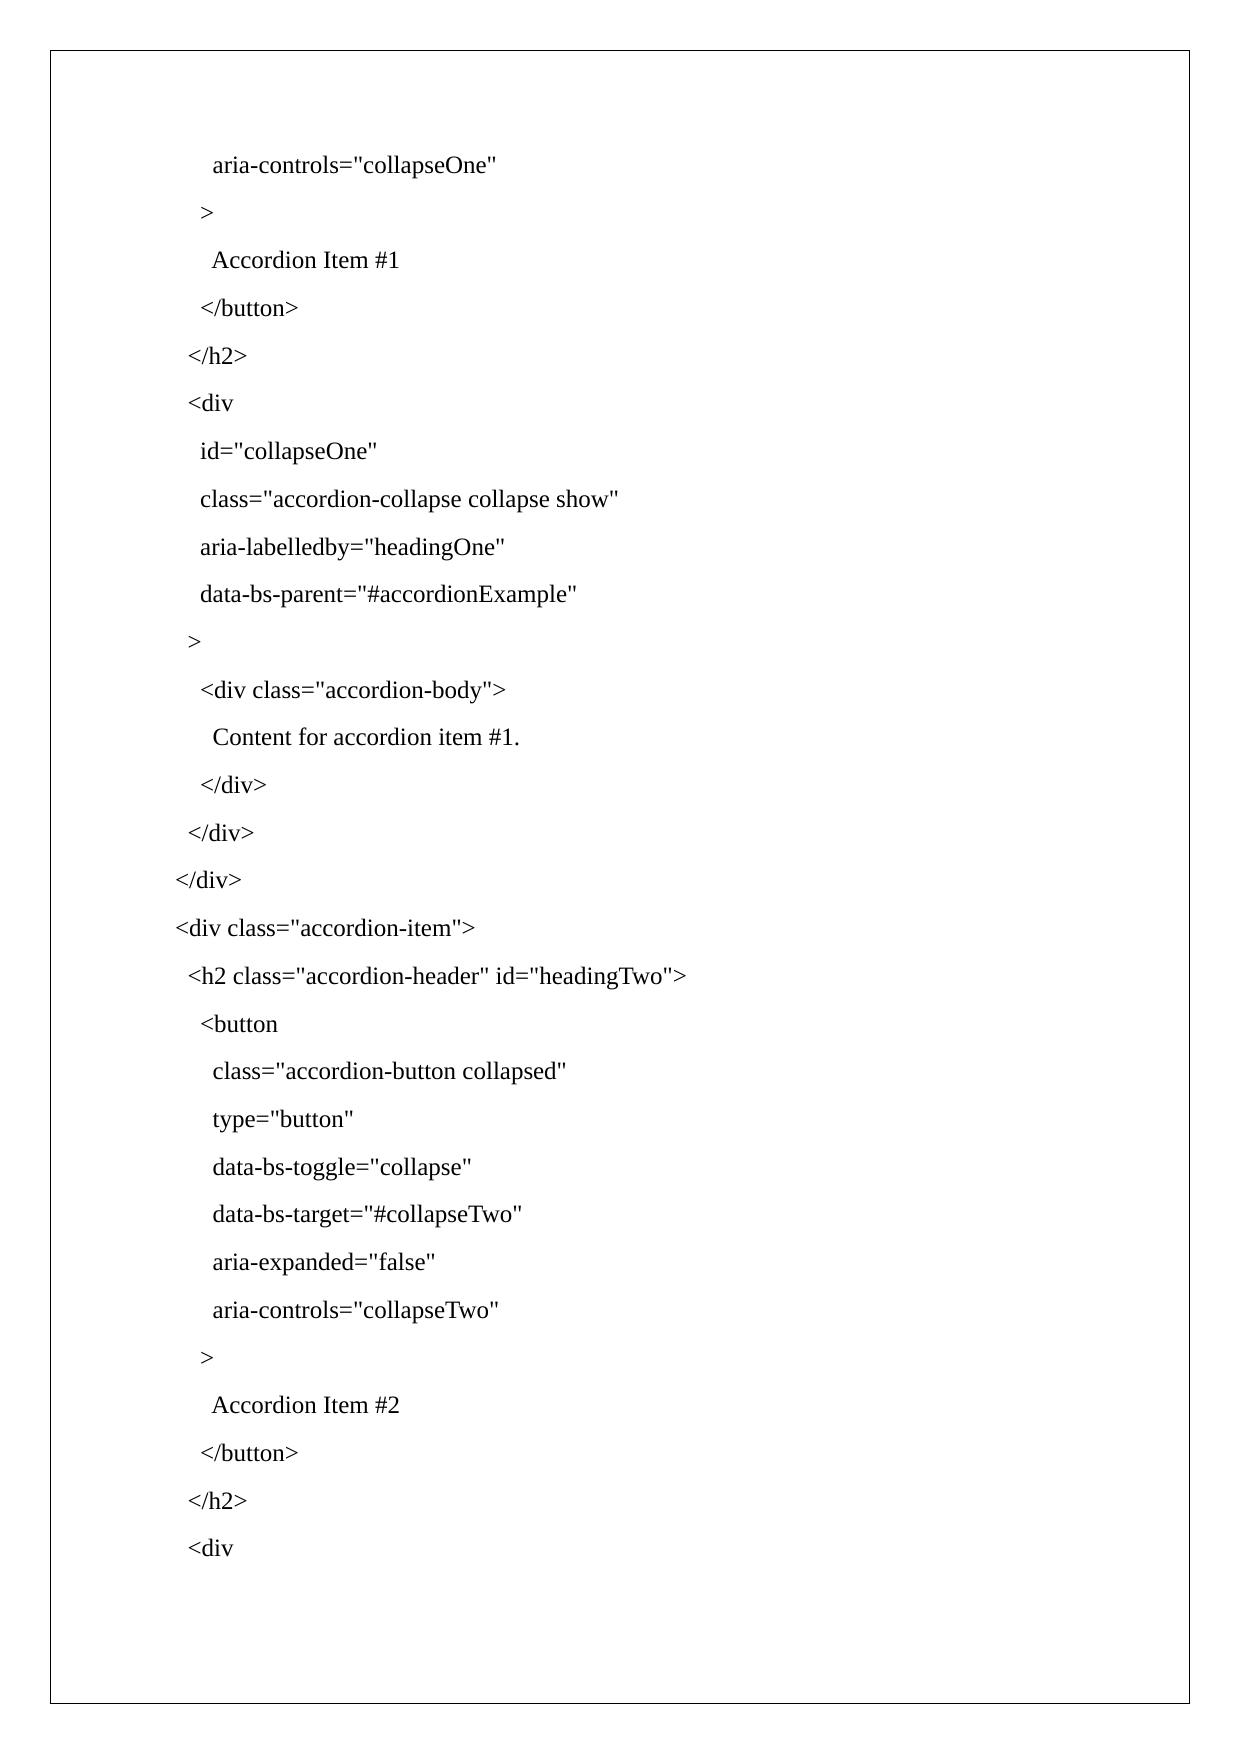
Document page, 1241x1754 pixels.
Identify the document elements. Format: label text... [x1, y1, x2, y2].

text data-bs-parent="#accordionExample" [150, 579, 1090, 608]
text <div class="accordion-item"> [150, 913, 1090, 942]
text data-bs-target="#collapseTwo" [150, 1199, 1090, 1228]
text </div> [150, 770, 1090, 799]
text Accordion Item #1 [150, 245, 1090, 274]
text Accordion Item #2 [150, 1390, 1090, 1419]
text type="button" [150, 1104, 1090, 1133]
text Content for accordion item #1. [150, 722, 1090, 751]
text class="accordion-button collapsed" [150, 1056, 1090, 1085]
text <button [150, 1009, 1090, 1037]
text > [150, 627, 1090, 656]
text > [150, 1343, 1090, 1371]
text <div [150, 1533, 1090, 1562]
text </h2> [150, 1486, 1090, 1514]
text </h2> [150, 341, 1090, 369]
text </button> [150, 293, 1090, 322]
text </button> [150, 1438, 1090, 1467]
text <div class="accordion-body"> [150, 675, 1090, 703]
text </div> [150, 818, 1090, 847]
text > [150, 198, 1090, 226]
text aria-controls="collapseOne" [150, 150, 1090, 179]
text id="collapseOne" [150, 436, 1090, 465]
text <h2 class="accordion-header" id="headingTwo"> [150, 961, 1090, 990]
text <div [150, 388, 1090, 417]
text class="accordion-collapse collapse show" [150, 484, 1090, 513]
text aria-expanded="false" [150, 1247, 1090, 1276]
text aria-controls="collapseTwo" [150, 1295, 1090, 1324]
text aria-labelledby="headingOne" [150, 532, 1090, 560]
text data-bs-toggle="collapse" [150, 1152, 1090, 1181]
text </div> [150, 866, 1090, 894]
